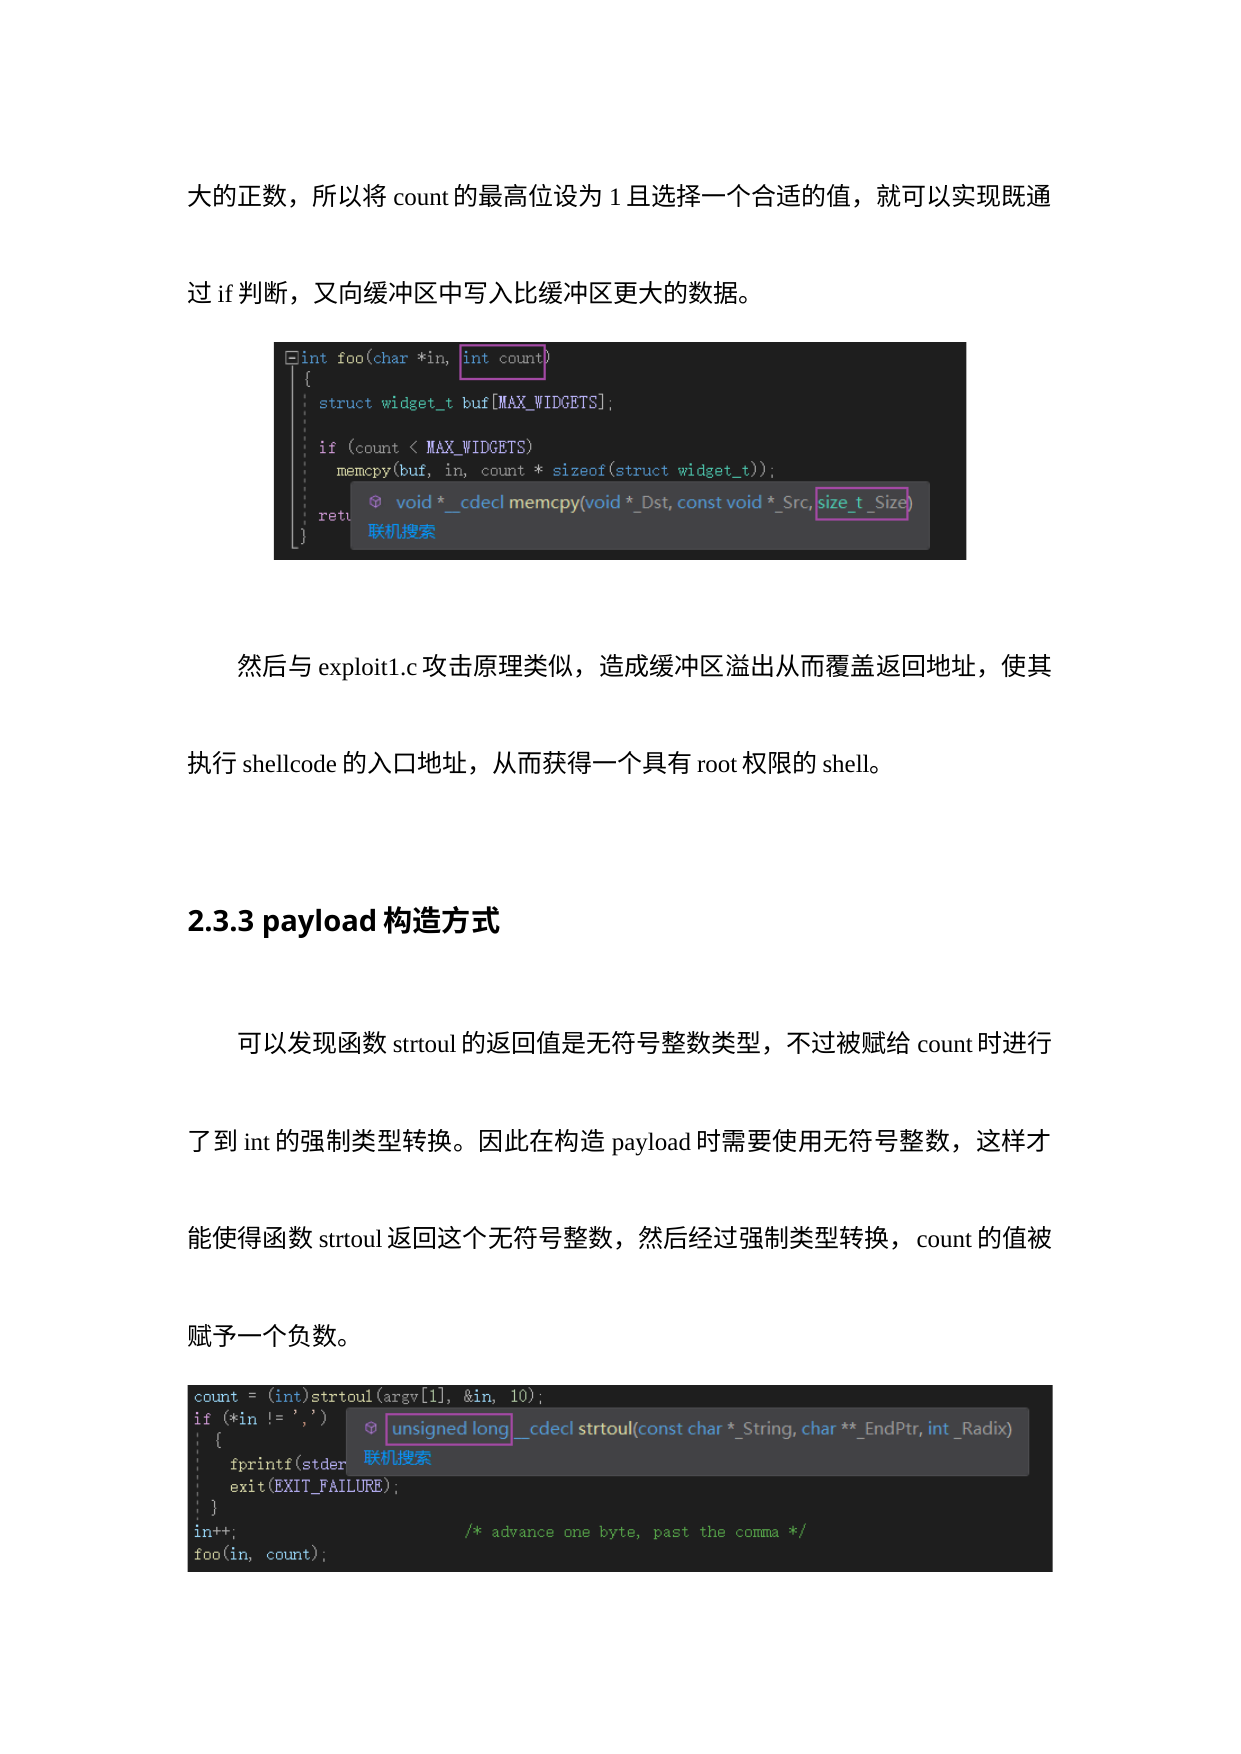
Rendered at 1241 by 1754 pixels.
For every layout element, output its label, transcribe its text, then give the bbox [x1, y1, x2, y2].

text 可以发现函数strtoul的返回值是无符号整数类型，不过被赋给count时进行了到int的强制类型转换。因此在构造payload时需要使用无符号整数，这样才能使得函数strtoul返回这个无符号整数，然后经过强制类型转换，count的值被赋予一个负数。 [187, 1009, 1053, 1367]
picture [273, 342, 967, 560]
picture [187, 1385, 1053, 1572]
text 然后与exploit1.c攻击原理类似，造成缓冲区溢出从而覆盖返回地址，使其执行shellcode的入口地址，从而获得一个具有root权限的shell。 [187, 632, 1053, 794]
subtitle 2.3.3 payload构造方式 [187, 886, 1053, 951]
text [187, 162, 1053, 324]
